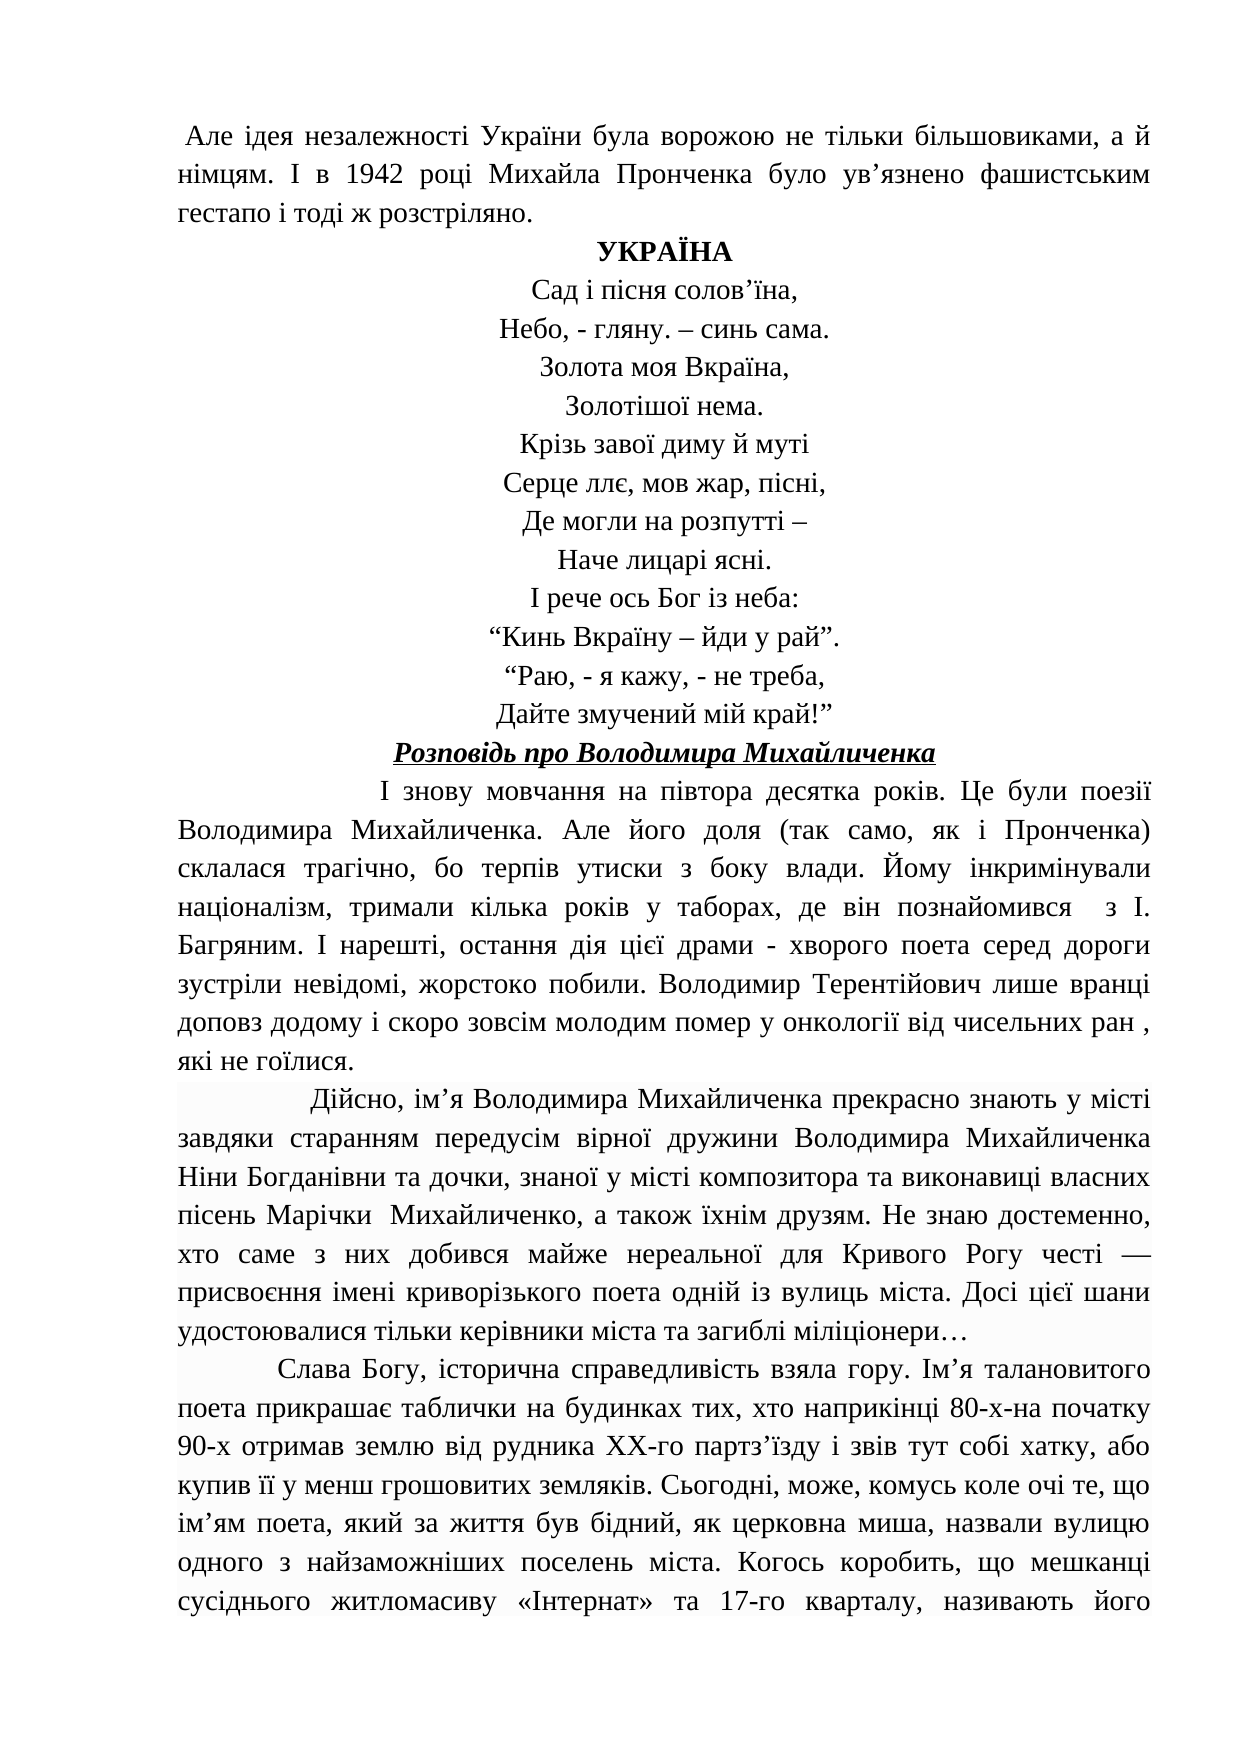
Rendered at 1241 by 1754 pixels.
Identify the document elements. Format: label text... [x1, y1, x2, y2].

text Золотішої нема. [177, 388, 1152, 421]
text Де могли на розпутті – [177, 503, 1152, 537]
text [177, 1351, 1152, 1616]
text Серце ллє, мов жар, пісні, [177, 465, 1152, 498]
text “Раю, - я кажу, - не треба, [177, 658, 1152, 691]
text “Кинь Вкраїну – йди у рай”. [177, 619, 1152, 653]
text Наче лицарі ясні. [177, 542, 1152, 576]
text Але ідея незалежності України була ворожою не тільки більшовиками, а й німцям. І в 1942 році Михайла Пронченка було ув’язнено фашистським гестапо і тоді ж розстріляно. [177, 118, 1152, 229]
text Розповідь про Володимира Михайличенка [177, 735, 1152, 768]
text І рече ось Бог із неба: [177, 581, 1152, 614]
text Дайте змучений мій край!” [177, 696, 1152, 730]
text УКРАЇНА [177, 234, 1152, 267]
text Крізь завої диму й муті [177, 426, 1152, 460]
text Небо, - гляну. – синь сама. [177, 311, 1152, 344]
text І знову мовчання на півтора десятка років. Це були поезії Володимира Михайличенка. Але його доля (так само, як і Пронченка) склалася трагічно, бо терпів утиски з боку влади. Йому інкримінували націоналізм, тримали кілька років у таборах, де він познайомився з І. Багряним. І нарешті, остання дія цієї драми - хворого поета серед дороги зустріли невідомі, жорстоко побили. Володимир Терентійович лише вранці доповз додому і скоро зовсім молодим помер у онкології від чисельних ран , які не гоїлися. [177, 773, 1152, 1077]
text Золота моя Вкраїна, [177, 349, 1152, 383]
text Дійсно, ім’я Володимира Михайличенка прекрасно знають у місті завдяки старанням передусім вірної дружини Володимира Михайличенка Ніни Богданівни та дочки, знаної у місті композитора та виконавиці власних пісень Марічки Михайличенко, а також їхнім друзям. Не знаю достеменно, хто саме з них добився майже нереальної для Кривого Рогу честі — присвоєння імені криворізького поета одній із вулиць міста. Досі цієї шани удостоювалися тільки керівники міста та загиблі міліціонери… [177, 1082, 1152, 1346]
text Сад і пісня солов’їна, [177, 272, 1152, 306]
